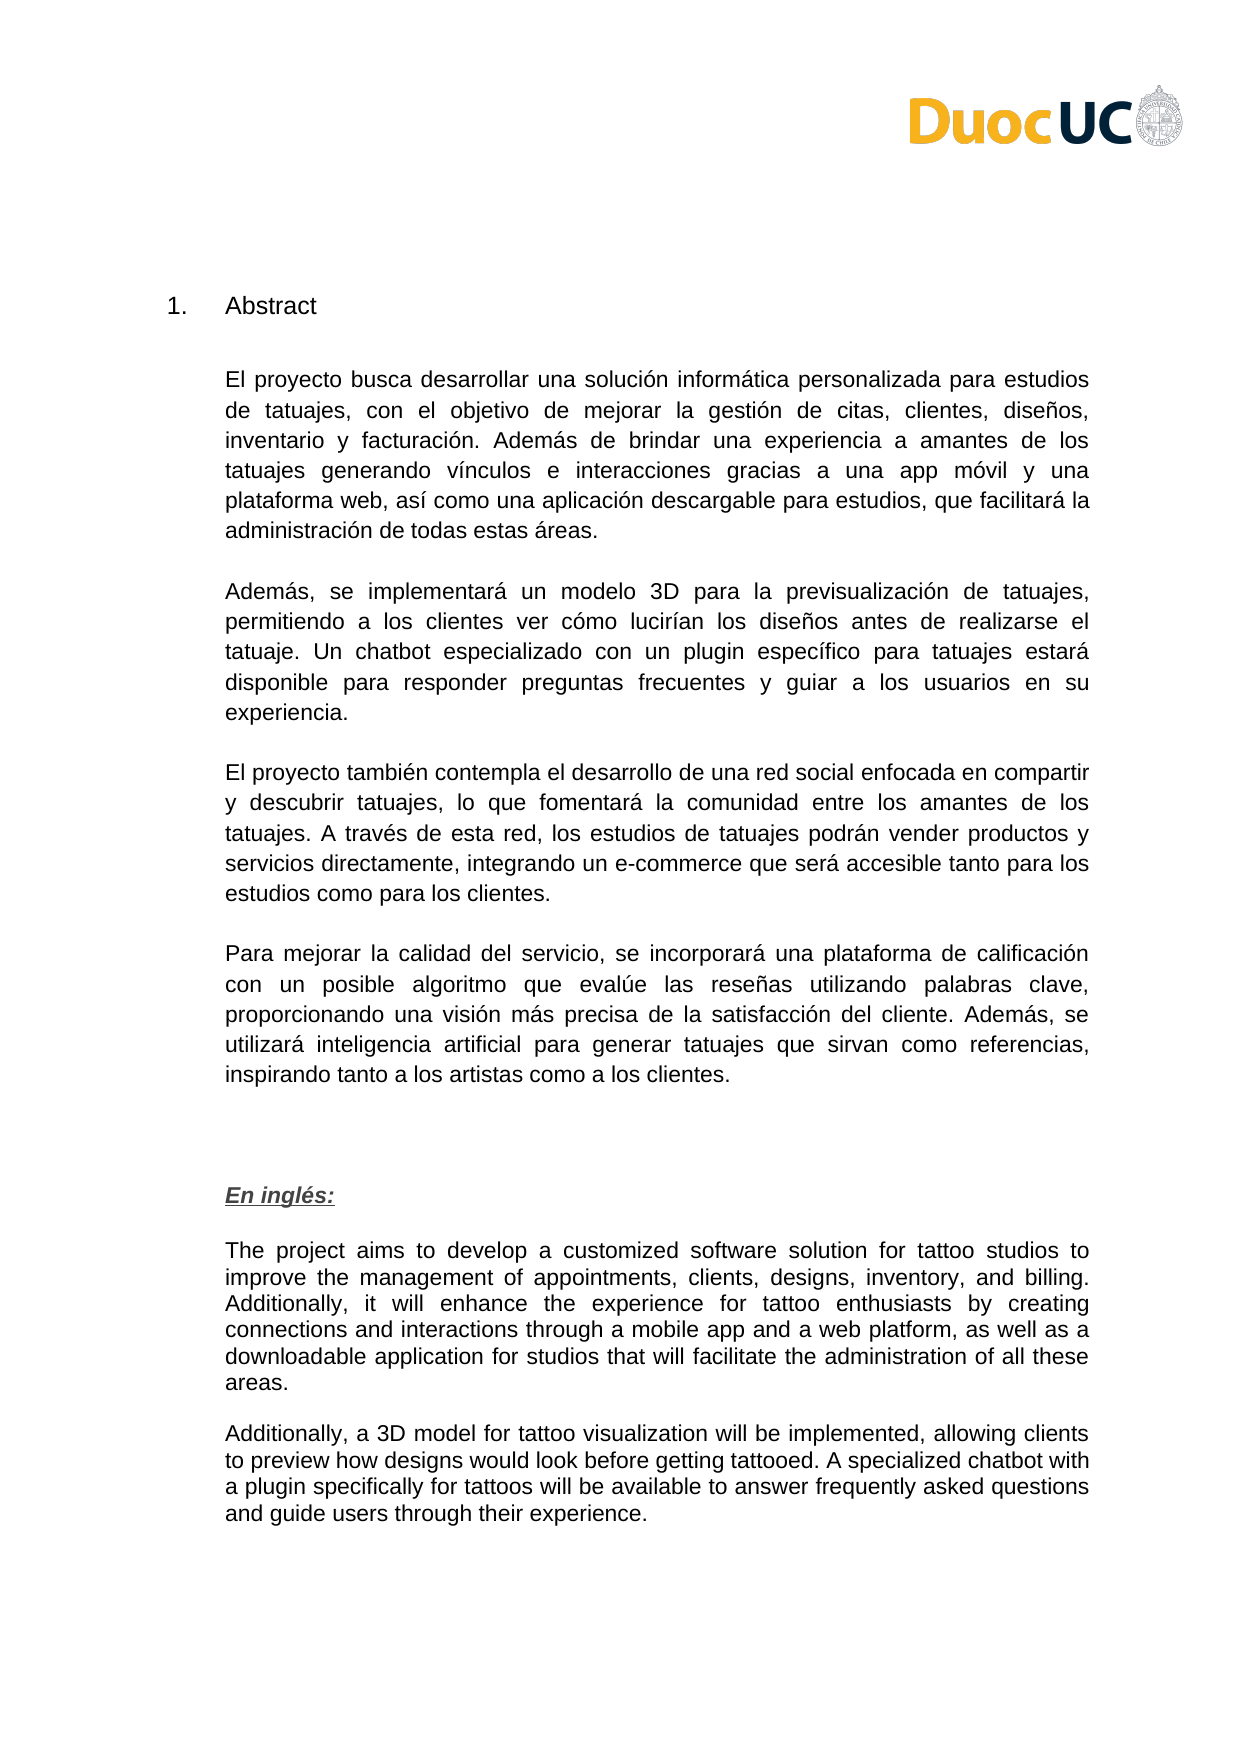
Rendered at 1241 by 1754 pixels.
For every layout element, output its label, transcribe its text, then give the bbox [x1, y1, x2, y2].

text Additionally, a 3D model for tattoo visualization will be implemented, allowing clients to preview how designs would look before getting tattooed. A specialized chatbot with a plugin specifically for tattoos will be available to answer frequently asked questions and guide users through their experience. [225, 1420, 1090, 1526]
text En inglés: [225, 1182, 1090, 1208]
picture [906, 81, 1186, 150]
text El proyecto busca desarrollar una solución informática personalizada para estudios de tatuajes, con el objetivo de mejorar la gestión de citas, clientes, diseños, inventario y facturación. Además de brindar una experiencia a amantes de los tatuajes generando vínculos e interacciones gracias a una app móvil y una plataforma web, así como una aplicación descargable para estudios, que facilitará la administración de todas estas áreas. [225, 366, 1090, 544]
text Además, se implementará un modelo 3D para la previsualización de tatuajes, permitiendo a los clientes ver cómo lucirían los diseños antes de realizarse el tatuaje. Un chatbot especializado con un plugin específico para tatuajes estará disponible para responder preguntas frecuentes y guiar a los usuarios en su experiencia. [225, 578, 1090, 725]
list Abstract [187, 291, 1090, 319]
text Para mejorar la calidad del servicio, se incorporará una plataforma de calificación con un posible algoritmo que evalúe las reseñas utilizando palabras clave, proporcionando una visión más precisa de la satisfacción del cliente. Además, se utilizará inteligencia artificial para generar tatuajes que sirvan como referencias, inspirando tanto a los artistas como a los clientes. [225, 940, 1090, 1088]
text The project aims to develop a customized software solution for tattoo studios to improve the management of appointments, clients, designs, inventory, and billing. Additionally, it will enhance the experience for tattoo enthusiasts by creating connections and interactions through a mobile app and a web platform, as well as a downloadable application for studios that will facilitate the administration of all these areas. [225, 1237, 1090, 1395]
text El proyecto también contempla el desarrollo de una red social enfocada en compartir y descubrir tatuajes, lo que fomentará la comunidad entre los amantes de los tatuajes. A través de esta red, los estudios de tatuajes podrán vender productos y servicios directamente, integrando un e-commerce que será accesible tanto para los estudios como para los clientes. [225, 759, 1090, 906]
